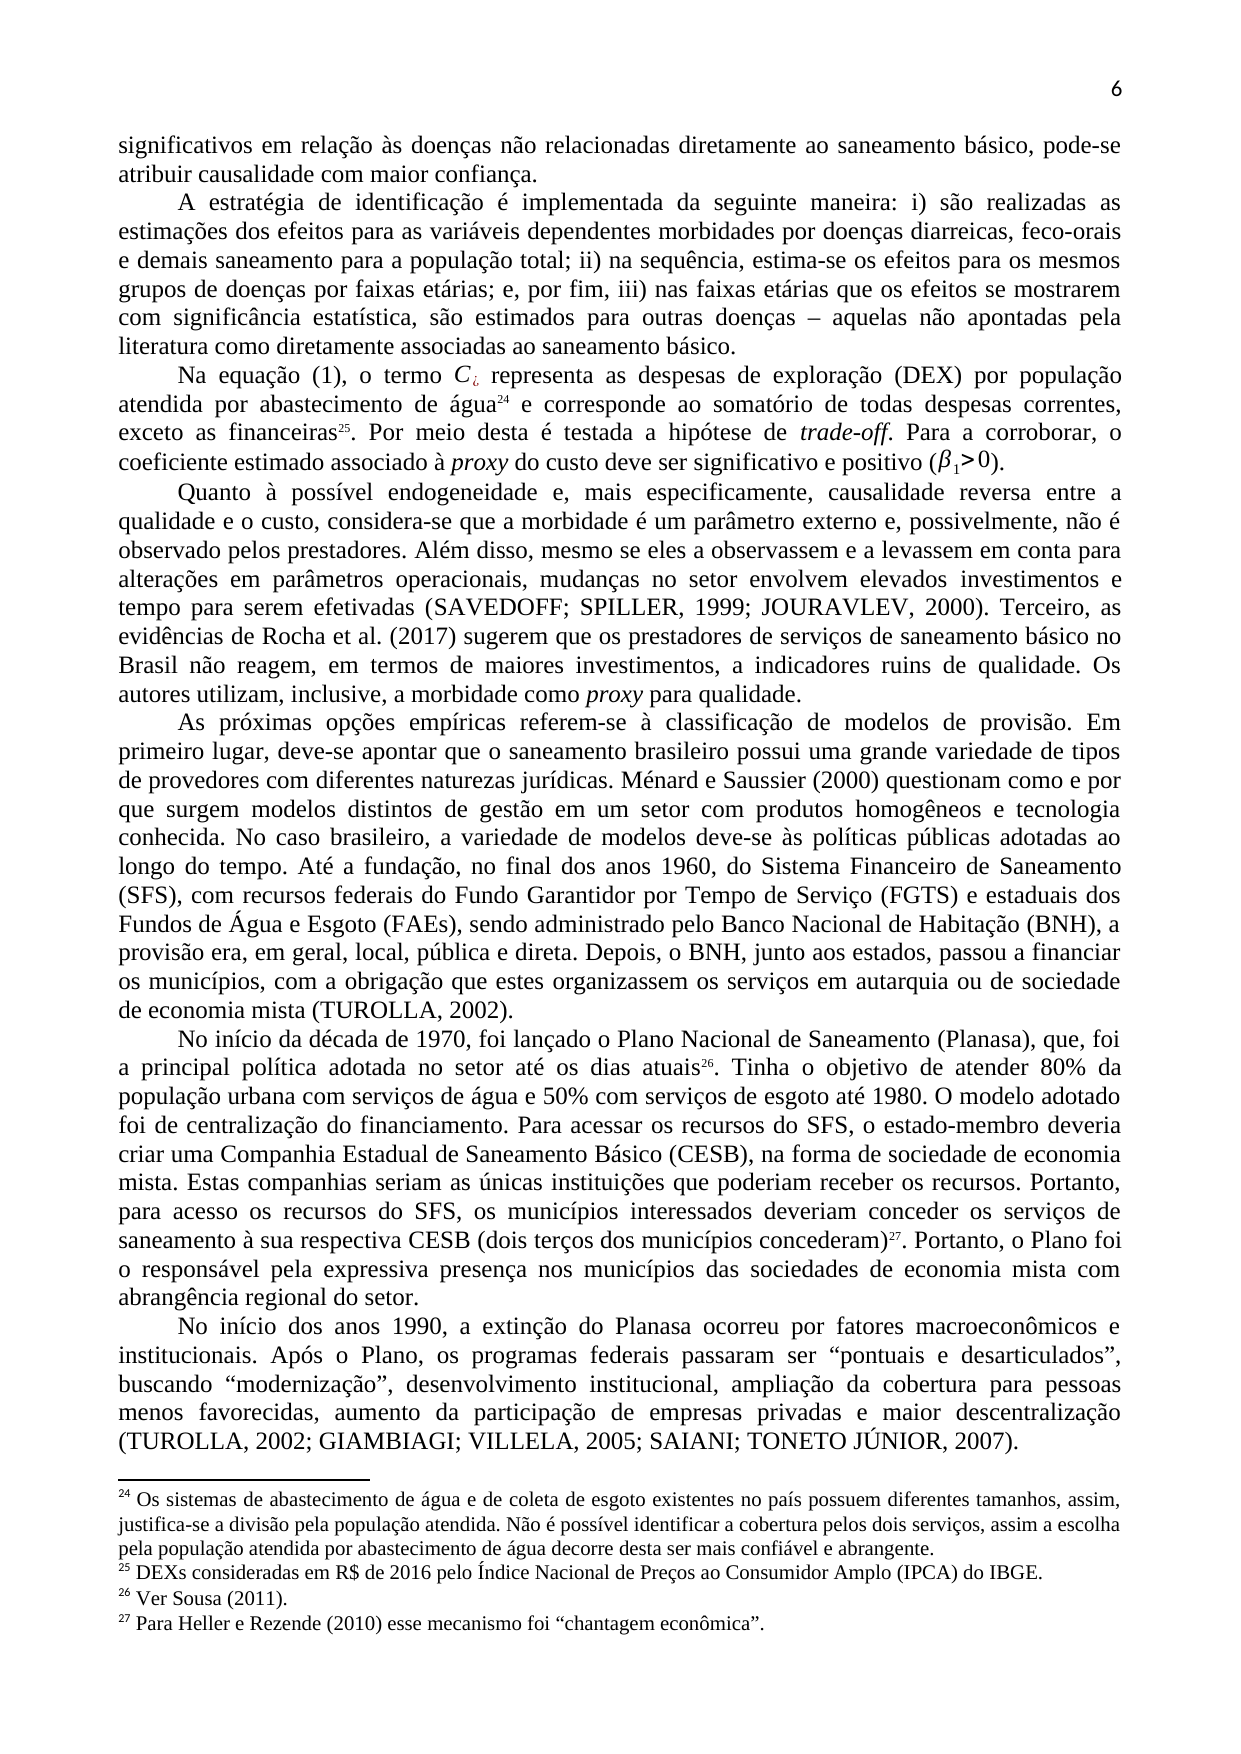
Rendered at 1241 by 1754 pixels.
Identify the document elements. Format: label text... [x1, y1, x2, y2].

text No início da década de 1970, foi lançado o Plano Nacional de Saneamento (Planasa), que, foi a principal política adotada no setor até os dias atuais. Tinha o objetivo de atender 80% da população urbana com serviços de água e 50% com serviços de esgoto até 1980. O modelo adotado foi de centralização do financiamento. Para acessar os recursos do SFS, o estado-membro deveria criar uma Companhia Estadual de Saneamento Básico (CESB), na forma de sociedade de economia mista. Estas companhias seriam as únicas instituições que poderiam receber os recursos. Portanto, para acesso os recursos do SFS, os municípios interessados deveriam conceder os serviços de saneamento à sua respectiva CESB (dois terços dos municípios concederam). Portanto, o Plano foi o responsável pela expressiva presença nos municípios das sociedades de economia mista com abrangência regional do setor. [118, 1024, 1122, 1311]
text A estratégia de identificação é implementada da seguinte maneira: i) são realizadas as estimações dos efeitos para as variáveis dependentes morbidades por doenças diarreicas, feco-orais e demais saneamento para a população total; ii) na sequência, estima-se os efeitos para os mesmos grupos de doenças por faixas etárias; e, por fim, iii) nas faixas etárias que os efeitos se mostrarem com significância estatística, são estimados para outras doenças – aquelas não apontadas pela literatura como diretamente associadas ao saneamento básico. [118, 187, 1122, 360]
text As próximas opções empíricas referem-se à classificação de modelos de provisão. Em primeiro lugar, deve-se apontar que o saneamento brasileiro possui uma grande variedade de tipos de provedores com diferentes naturezas jurídicas. Ménard e Saussier (2000) questionam como e por que surgem modelos distintos de gestão em um setor com produtos homogêneos e tecnologia conhecida. No caso brasileiro, a variedade de modelos deve-se às políticas públicas adotadas ao longo do tempo. Até a fundação, no final dos anos 1960, do Sistema Financeiro de Saneamento (SFS), com recursos federais do Fundo Garantidor por Tempo de Serviço (FGTS) e estaduais dos Fundos de Água e Esgoto (FAEs), sendo administrado pelo Banco Nacional de Habitação (BNH), a provisão era, em geral, local, pública e direta. Depois, o BNH, junto aos estados, passou a financiar os municípios, com a obrigação que estes organizassem os serviços em autarquia ou de sociedade de economia mista (TUROLLA, 2002). [118, 707, 1122, 1024]
text Quanto à possível endogeneidade e, mais especificamente, causalidade reversa entre a qualidade e o custo, considera-se que a morbidade é um parâmetro externo e, possivelmente, não é observado pelos prestadores. Além disso, mesmo se eles a observassem e a levassem em conta para alterações em parâmetros operacionais, mudanças no setor envolvem elevados investimentos e tempo para serem efetivadas (SAVEDOFF; SPILLER, 1999; JOURAVLEV, 2000). Terceiro, as evidências de Rocha et al. (2017) sugerem que os prestadores de serviços de saneamento básico no Brasil não reagem, em termos de maiores investimentos, a indicadores ruins de qualidade. Os autores utilizam, inclusive, a morbidade como proxy para qualidade. [118, 477, 1122, 707]
text No início dos anos 1990, a extinção do Planasa ocorreu por fatores macroeconômicos e institucionais. Após o Plano, os programas federais passaram ser “pontuais e desarticulados”, buscando “modernização”, desenvolvimento institucional, ampliação da cobertura para pessoas menos favorecidas, aumento da participação de empresas privadas e maior descentralização (TUROLLA, 2002; GIAMBIAGI; VILLELA, 2005; SAIANI; TONETO JÚNIOR, 2007). [118, 1311, 1122, 1455]
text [118, 130, 1122, 187]
text Na equação (1), o termo representa as despesas de exploração (DEX) por população atendida por abastecimento de água e corresponde ao somatório de todas despesas correntes, exceto as financeiras. Por meio desta é testada a hipótese de trade-off. Para a corroborar, o coeficiente estimado associado à proxy do custo deve ser significativo e positivo (). [118, 360, 1122, 477]
